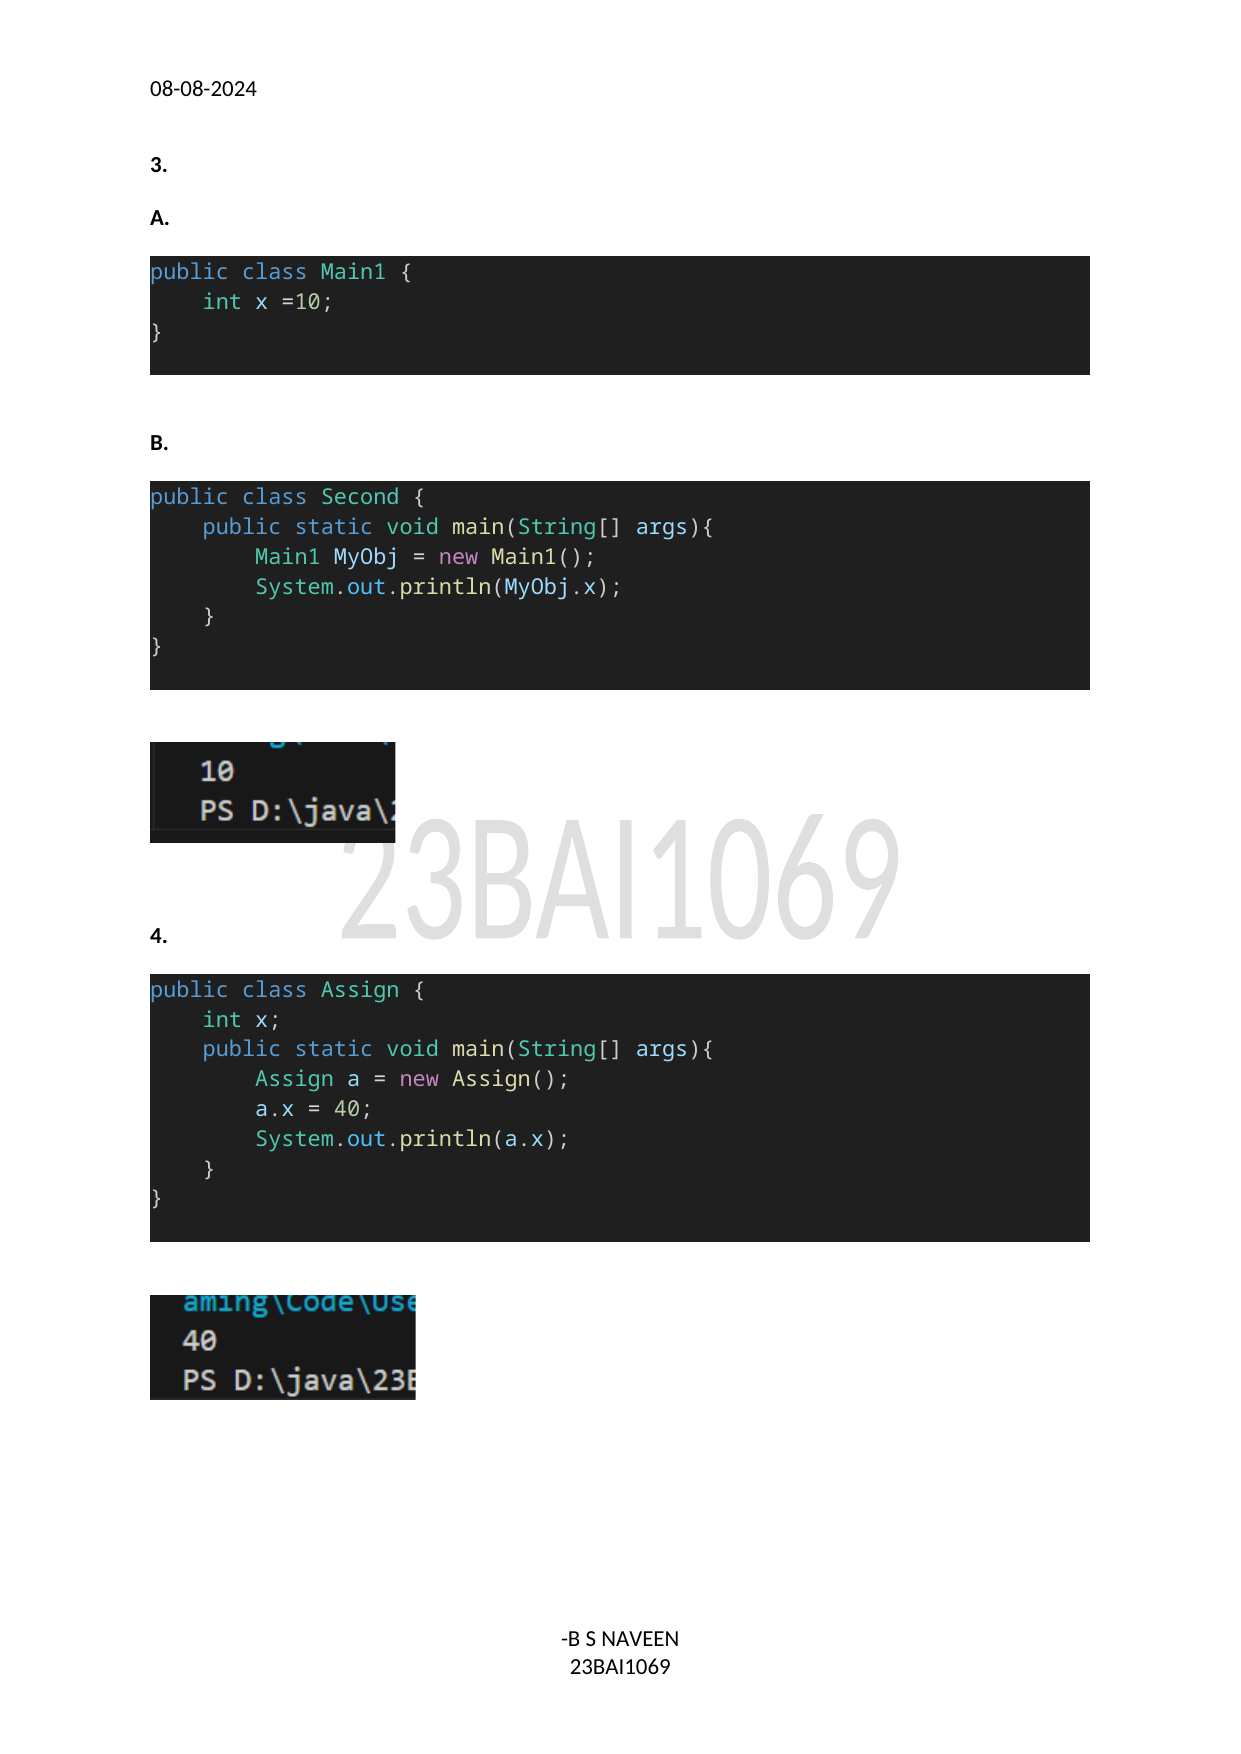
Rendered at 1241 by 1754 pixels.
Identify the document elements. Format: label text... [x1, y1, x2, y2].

text Assign a = new Assign(); [150, 1063, 1090, 1093]
text } [150, 630, 1090, 660]
text int x =10; [150, 286, 1090, 316]
text int x; [150, 1004, 1090, 1033]
text public class Main1 { [150, 256, 1090, 286]
text } [150, 1182, 1090, 1212]
text 3. [150, 150, 1090, 178]
text public class Assign { [150, 974, 1090, 1004]
text public static void main(String[] args){ [150, 1033, 1090, 1063]
text A. [150, 203, 1090, 231]
text 4. [150, 921, 1090, 949]
text public static void main(String[] args){ [150, 511, 1090, 541]
text } [150, 600, 1090, 630]
text B. [150, 428, 1090, 456]
text System.out.println(a.x); [150, 1123, 1090, 1153]
text a.x = 40; [150, 1093, 1090, 1123]
picture [150, 1295, 416, 1400]
picture [150, 742, 396, 843]
text public class Second { [150, 481, 1090, 511]
text Main1 MyObj = new Main1(); [150, 541, 1090, 571]
text } [150, 1153, 1090, 1182]
text } [150, 316, 1090, 345]
text System.out.println(MyObj.x); [150, 571, 1090, 600]
